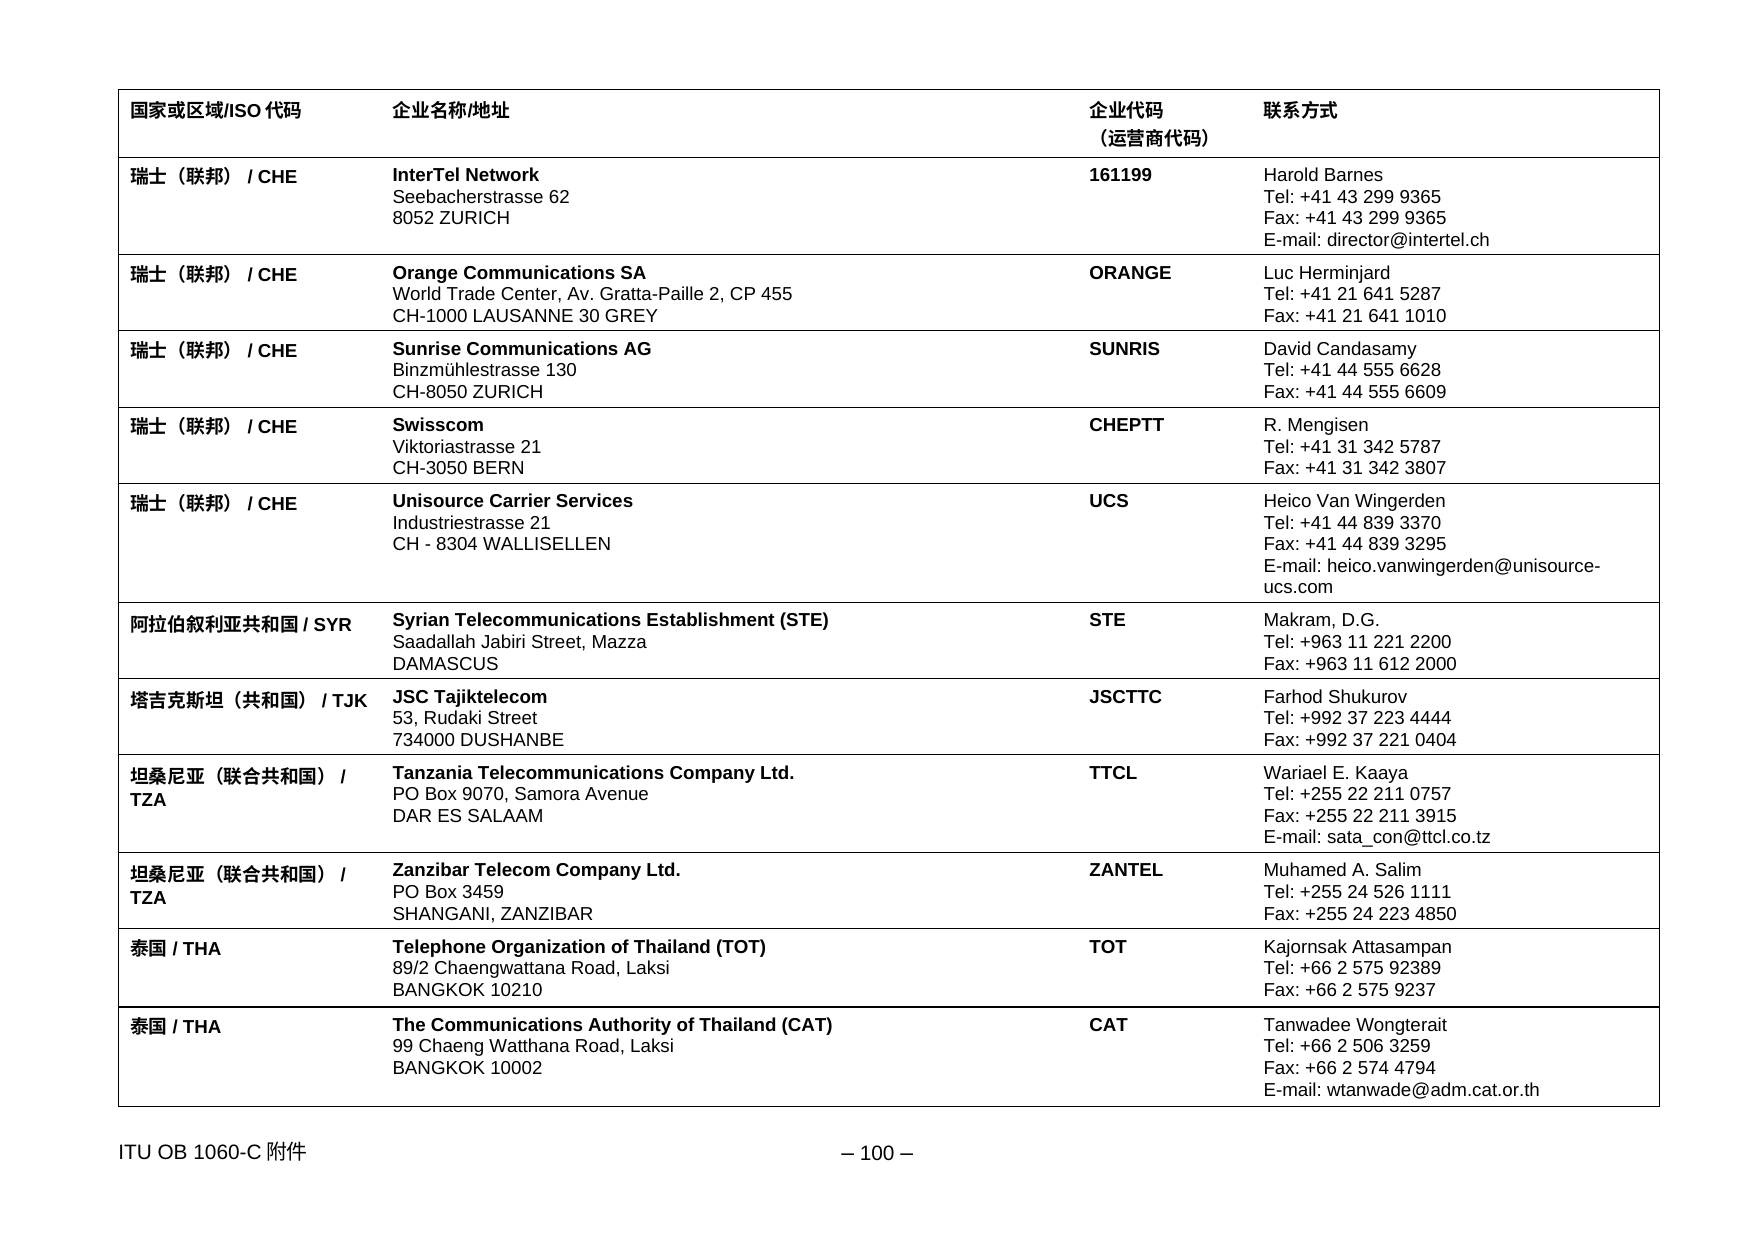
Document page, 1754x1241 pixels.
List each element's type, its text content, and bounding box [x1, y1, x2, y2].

table_header 联系方式 [1252, 90, 1659, 157]
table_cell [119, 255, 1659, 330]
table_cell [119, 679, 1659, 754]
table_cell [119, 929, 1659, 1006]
table_header 国家或区域/ISO代码 [119, 90, 381, 157]
table_header 企业名称/地址 [381, 90, 1060, 157]
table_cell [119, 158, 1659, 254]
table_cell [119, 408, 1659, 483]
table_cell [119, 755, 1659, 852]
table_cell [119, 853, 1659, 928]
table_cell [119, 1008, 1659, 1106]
table_header 企业代码 （运营商代码） [1060, 90, 1252, 157]
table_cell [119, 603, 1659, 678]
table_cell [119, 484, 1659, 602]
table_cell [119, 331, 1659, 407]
